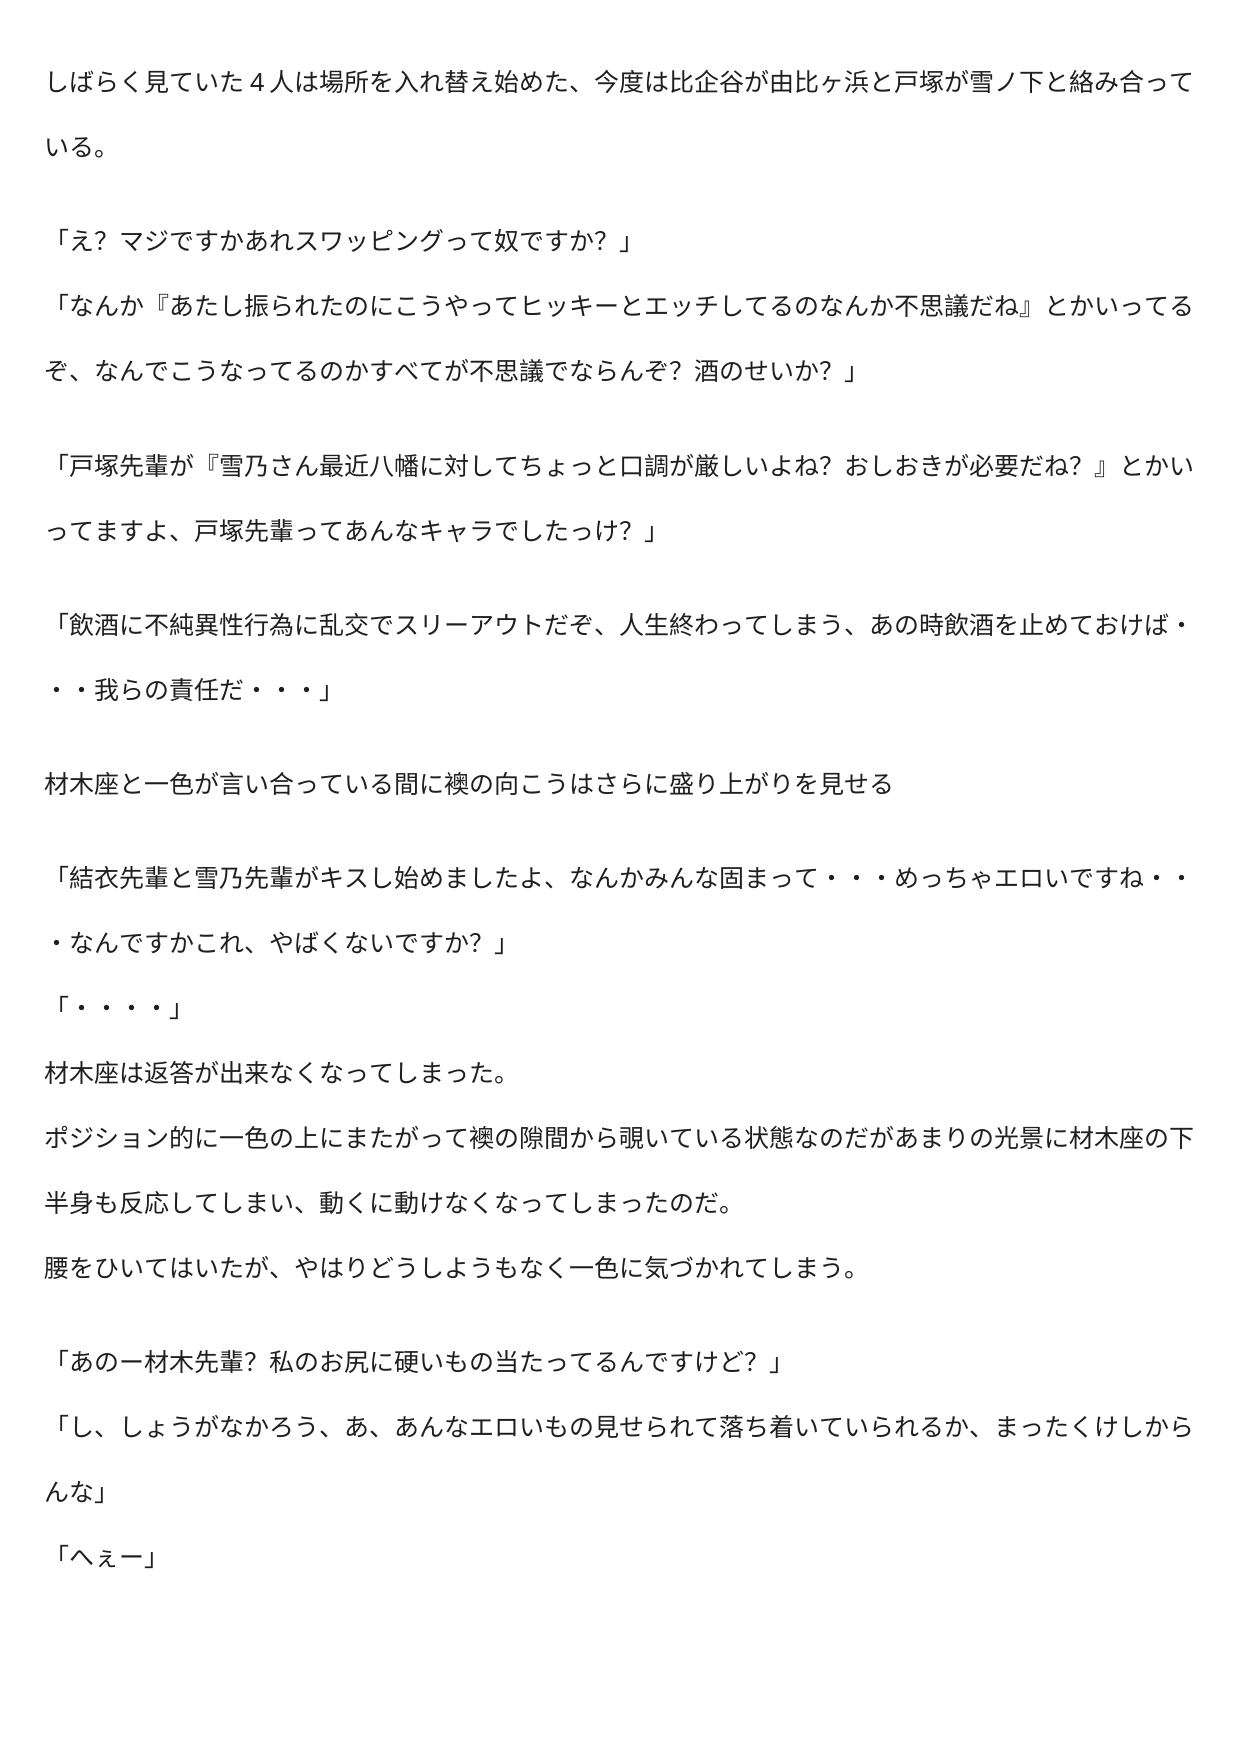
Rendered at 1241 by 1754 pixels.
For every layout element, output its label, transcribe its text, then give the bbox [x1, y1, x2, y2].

text 「え？マジですかあれスワッピングって奴ですか？」 「なんか『あたし振られたのにこうやってヒッキーとエッチしてるのなんか不思議だね』とかいってるぞ、なんでこうなってるのかすべてが不思議でならんぞ？酒のせいか？」 [44, 207, 1196, 402]
text 「戸塚先輩が『雪乃さん最近八幡に対してちょっと口調が厳しいよね？おしおきが必要だね？』とかいってますよ、戸塚先輩ってあんなキャラでしたっけ？」 [44, 432, 1196, 562]
text 「結衣先輩と雪乃先輩がキスし始めましたよ、なんかみんな固まって・・・めっちゃエロいですね・・・なんですかこれ、やばくないですか？」 「・・・・」 材木座は返答が出来なくなってしまった。 ポジション的に一色の上にまたがって襖の隙間から覗いている状態なのだがあまりの光景に材木座の下半身も反応してしまい、動くに動けなくなってしまったのだ。 腰をひいてはいたが、やはりどうしようもなく一色に気づかれてしまう。 [44, 844, 1196, 1299]
text 「あのー材木先輩？私のお尻に硬いもの当たってるんですけど？」 「し、しょうがなかろう、あ、あんなエロいもの見せられて落ち着いていられるか、まったくけしからんな」 「へぇー」 [44, 1328, 1196, 1588]
text 「飲酒に不純異性行為に乱交でスリーアウトだぞ、人生終わってしまう、あの時飲酒を止めておけば・・・我らの責任だ・・・」 [44, 591, 1196, 721]
text 材木座と一色が言い合っている間に襖の向こうはさらに盛り上がりを見せる [44, 750, 1196, 815]
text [44, 48, 1196, 178]
